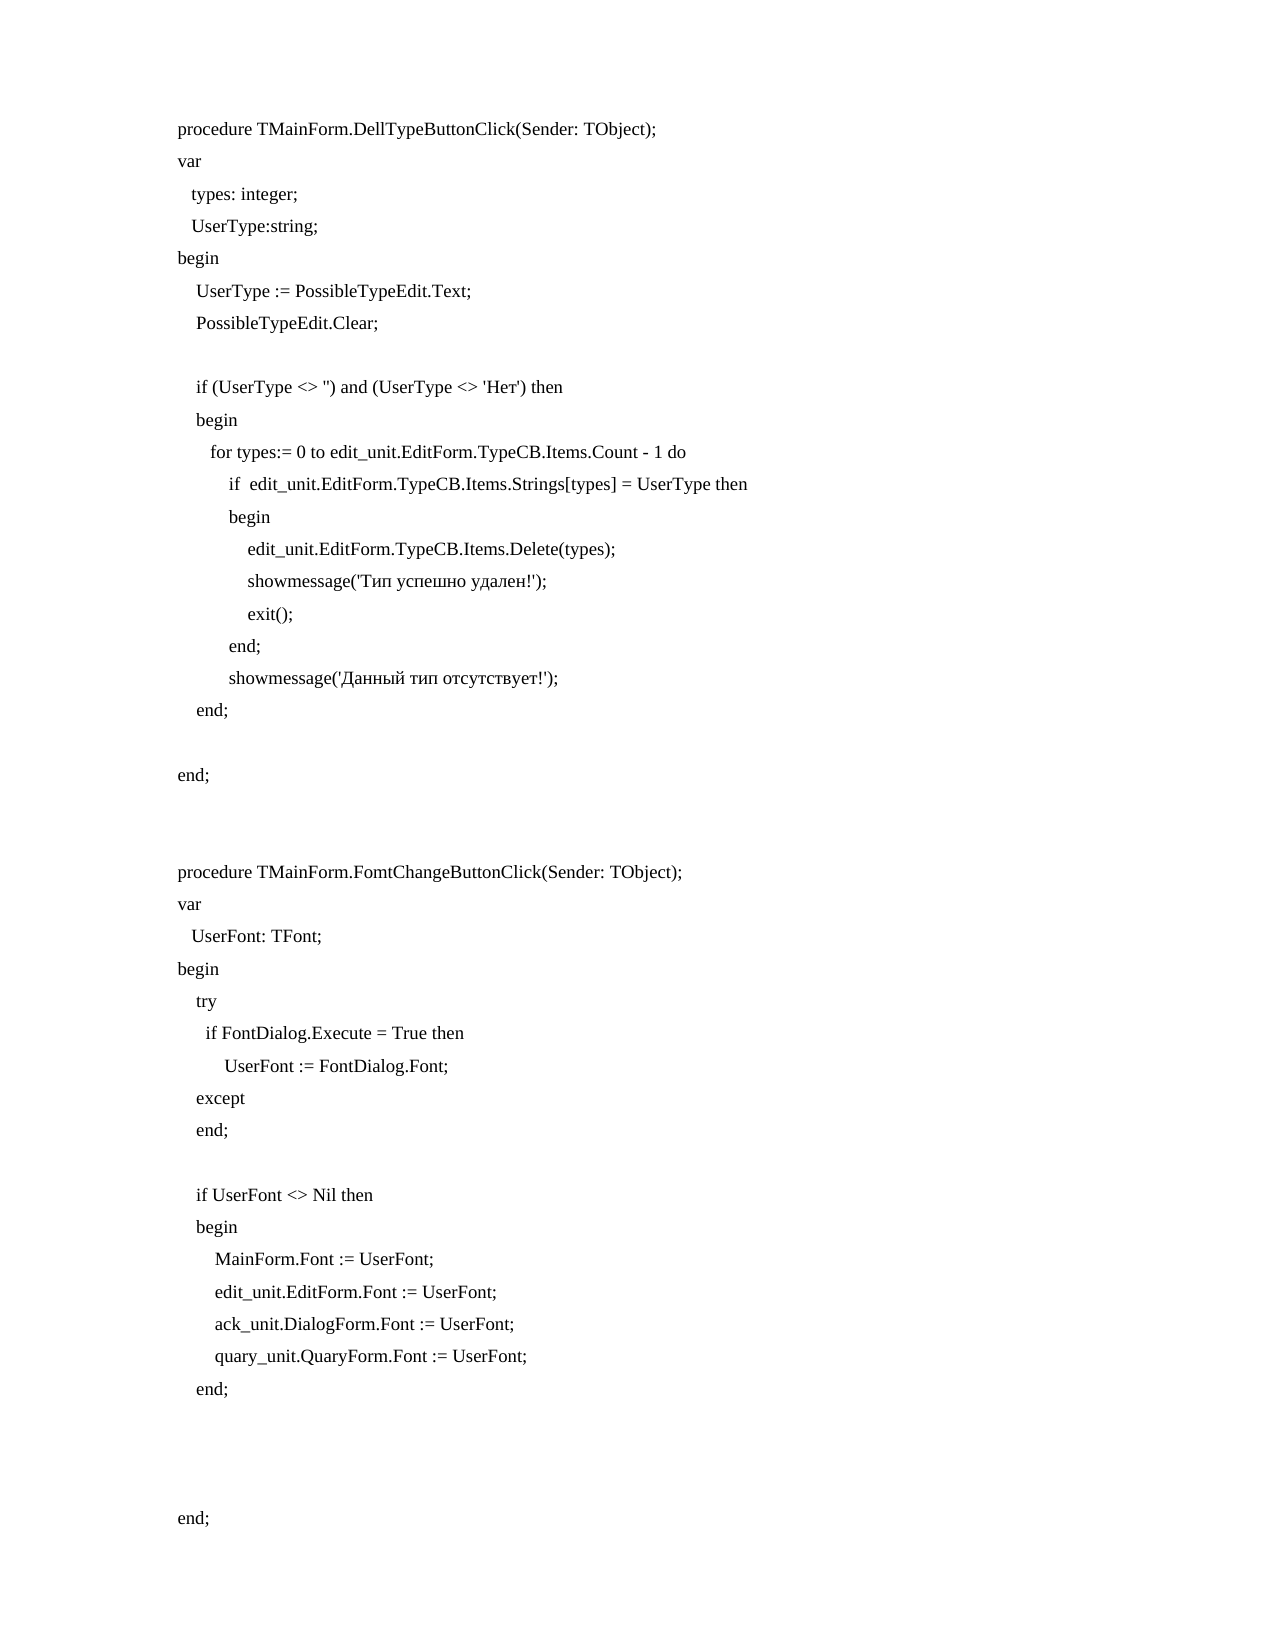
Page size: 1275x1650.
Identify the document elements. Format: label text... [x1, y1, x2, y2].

text try [177, 990, 1186, 1012]
text procedure TMainForm.DellTypeButtonClick(Sender: TObject); [177, 118, 1186, 140]
text showmessage('Данный тип отсутствует!'); [177, 667, 1186, 689]
text UserFont := FontDialog.Font; [177, 1054, 1186, 1076]
text exit(); [177, 602, 1186, 624]
text end; [177, 1377, 1186, 1399]
text edit_unit.EditForm.TypeCB.Items.Delete(types); [177, 538, 1186, 559]
text ack_unit.DialogForm.Font := UserFont; [177, 1313, 1186, 1334]
text quary_unit.QuaryForm.Font := UserFont; [177, 1345, 1186, 1367]
text PossibleTypeEdit.Clear; [177, 312, 1186, 333]
text var [177, 893, 1186, 915]
text if FontDialog.Execute = True then [177, 1022, 1186, 1044]
text begin [177, 1216, 1186, 1238]
text end; [177, 764, 1186, 786]
text if edit_unit.EditForm.TypeCB.Items.Strings[types] = UserType then [177, 473, 1186, 495]
text begin [177, 409, 1186, 430]
text types: integer; [177, 183, 1186, 204]
text if UserFont <> Nil then [177, 1184, 1186, 1205]
text UserFont: TFont; [177, 925, 1186, 947]
text begin [177, 506, 1186, 527]
text end; [177, 1507, 1186, 1528]
text var [177, 150, 1186, 172]
text edit_unit.EditForm.Font := UserFont; [177, 1281, 1186, 1302]
text for types:= 0 to edit_unit.EditForm.TypeCB.Items.Count - 1 do [177, 441, 1186, 463]
text showmessage('Тип успешно удален!'); [177, 570, 1186, 592]
text if (UserType <> '') and (UserType <> 'Нет') then [177, 376, 1186, 398]
text end; [177, 1119, 1186, 1141]
text end; [177, 699, 1186, 721]
text UserType:string; [177, 215, 1186, 237]
text except [177, 1087, 1186, 1108]
text MainForm.Font := UserFont; [177, 1248, 1186, 1270]
text begin [177, 247, 1186, 269]
text procedure TMainForm.FomtChangeButtonClick(Sender: TObject); [177, 861, 1186, 882]
text UserType := PossibleTypeEdit.Text; [177, 279, 1186, 301]
text end; [177, 635, 1186, 656]
text begin [177, 958, 1186, 979]
